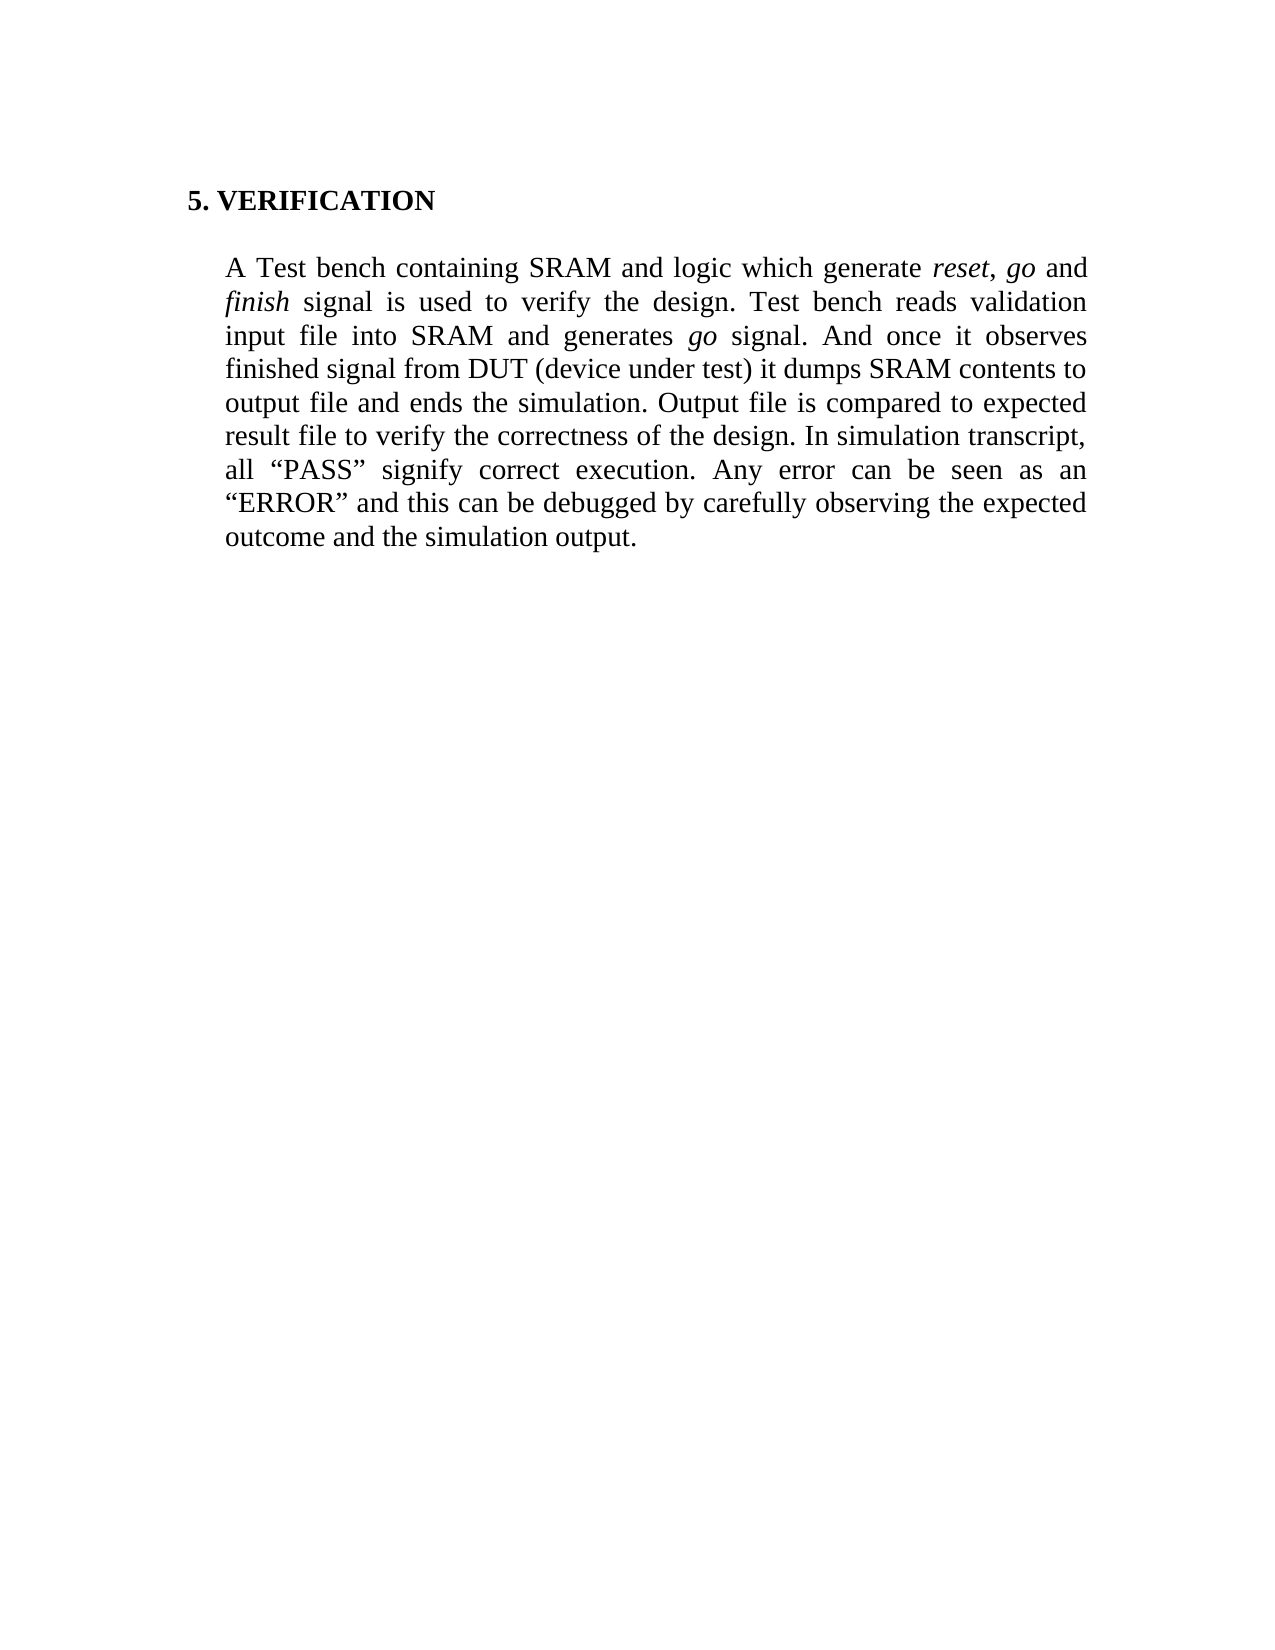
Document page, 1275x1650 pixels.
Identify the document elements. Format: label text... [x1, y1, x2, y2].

text 5. VERIFICATION [187, 183, 1087, 217]
text A Test bench containing SRAM and logic which generate reset, go and finish signal is used to verify the design. Test bench reads validation input file into SRAM and generates go signal. And once it observes finished signal from DUT (device under test) it dumps SRAM contents to output file and ends the simulation. Output file is compared to expected result file to verify the correctness of the design. In simulation transcript, all “PASS” signify correct execution. Any error can be seen as an “ERROR” and this can be debugged by carefully observing the expected outcome and the simulation output. [225, 251, 1087, 552]
